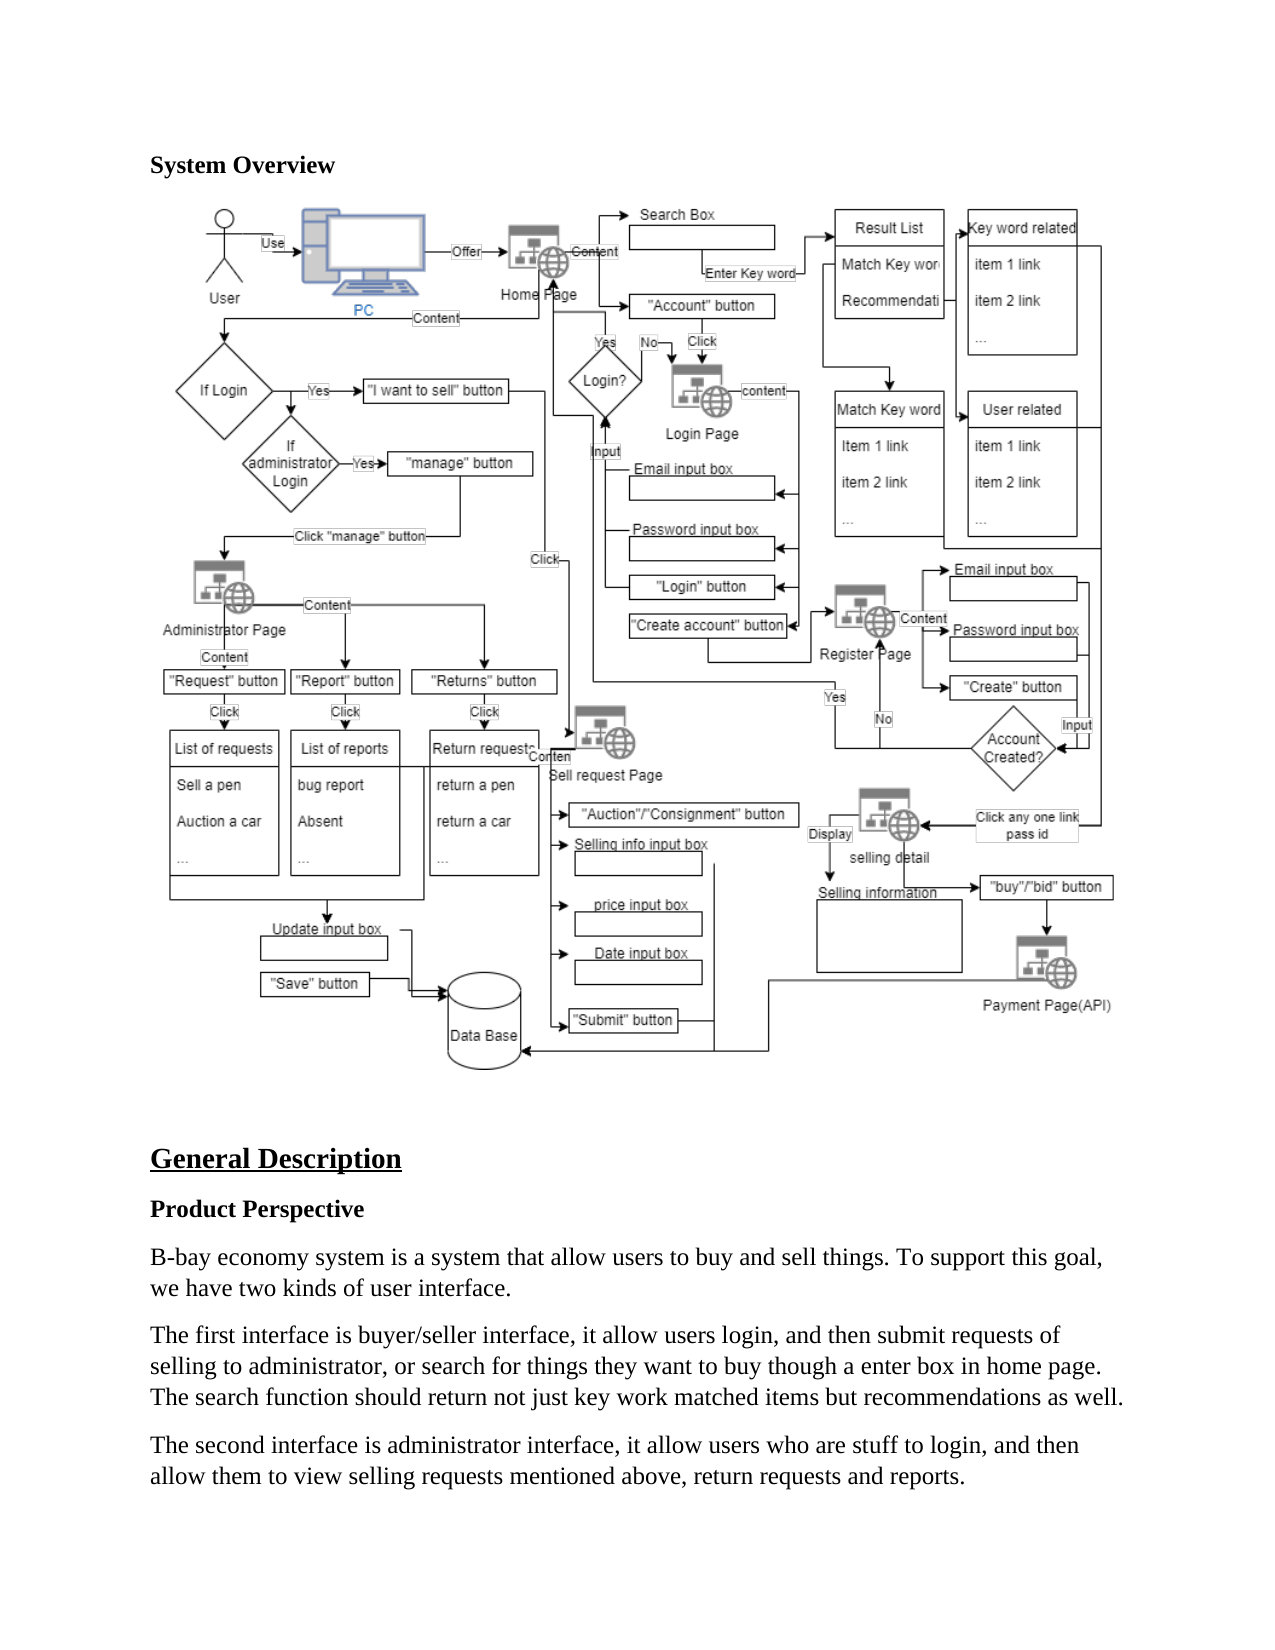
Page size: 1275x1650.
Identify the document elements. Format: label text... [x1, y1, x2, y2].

text B-bay economy system is a system that allow users to buy and sell things. To support this goal, we have two kinds of user interface. [150, 1242, 1125, 1301]
picture [161, 197, 1114, 1070]
text System Overview [150, 150, 1125, 179]
text The second interface is administrator interface, it allow users who are stuff to login, and then allow them to view selling requests mentioned above, return requests and reports. [150, 1430, 1125, 1490]
text Product Perspective [150, 1194, 1125, 1223]
text General Description [150, 1141, 1125, 1175]
text The first interface is buyer/seller interface, it allow users login, and then submit requests of selling to administrator, or search for things they want to buy though a enter box in home page. The search function should return not just key work matched items but recommendations as well. [150, 1320, 1125, 1411]
